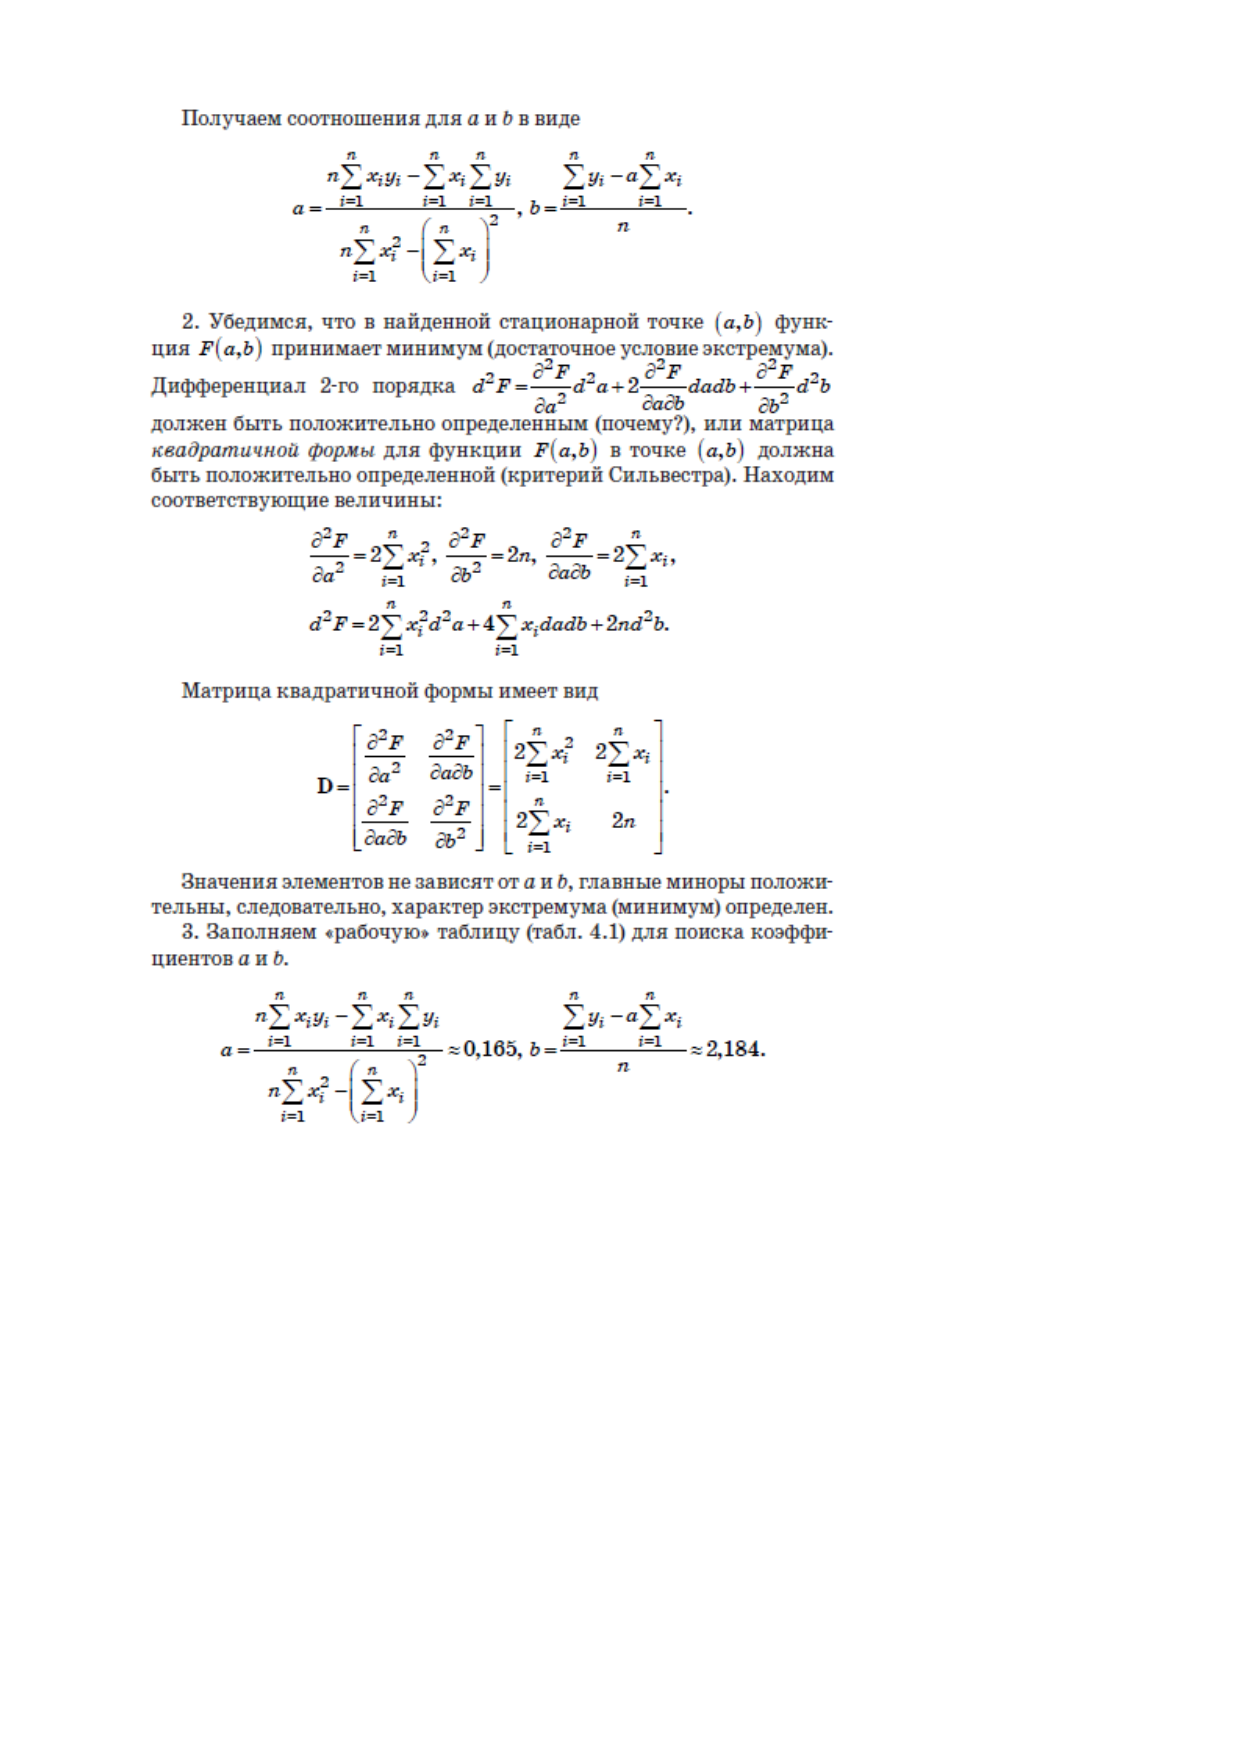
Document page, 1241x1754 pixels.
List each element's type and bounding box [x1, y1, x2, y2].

picture [118, 88, 845, 1144]
